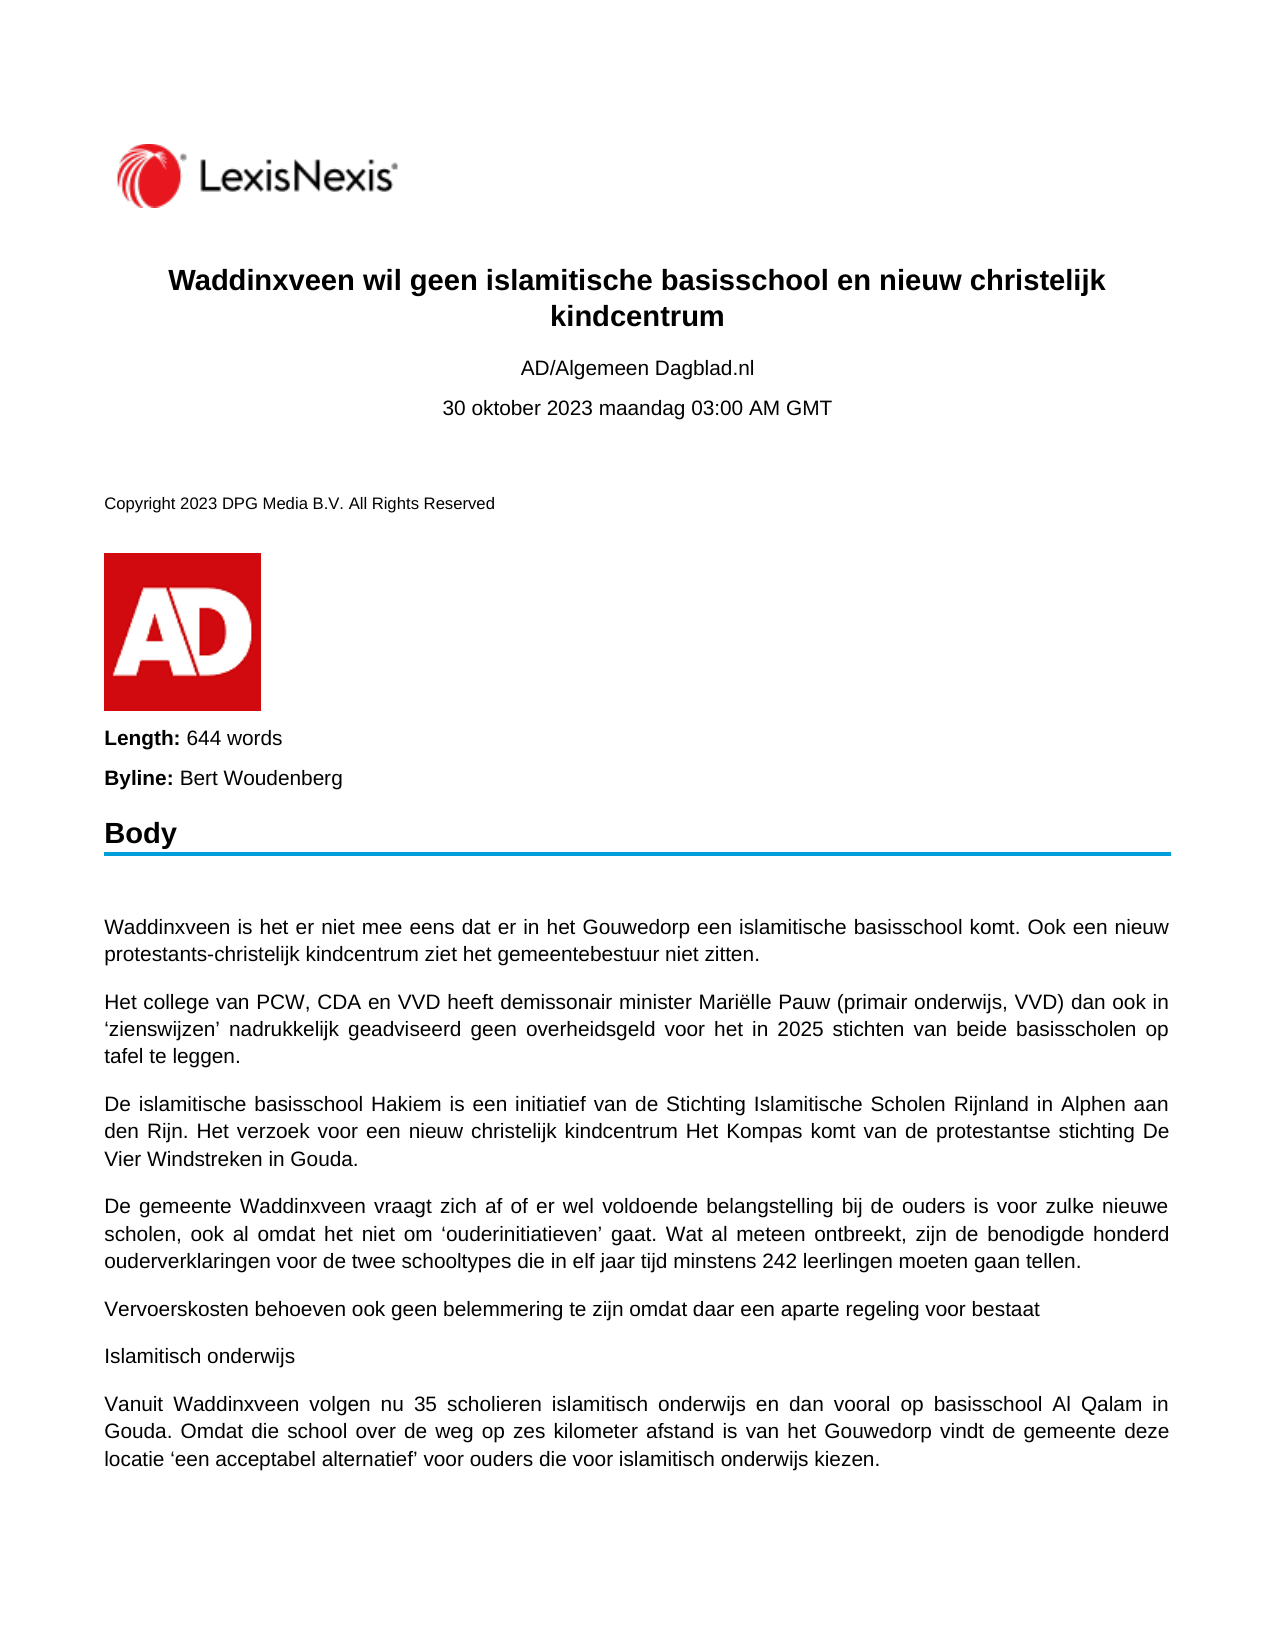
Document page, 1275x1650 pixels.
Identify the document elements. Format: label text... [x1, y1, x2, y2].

text Byline: Bert Woudenberg [104, 762, 1171, 789]
picture [104, 144, 412, 208]
text Waddinxveen is het er niet mee eens dat er in het Gouwedorp een islamitische basisschool komt. Ook een nieuw protestants-christelijk kindcentrum ziet het gemeentebestuur niet zitten. [104, 912, 1171, 966]
text De islamitische basisschool Hakiem is een initiatief van de Stichting Islamitische Scholen Rijnland in Alphen aan den Rijn. Het verzoek voor een nieuw christelijk kindcentrum Het Kompas komt van de protestantse stichting De Vier Windstreken in Gouda. [104, 1089, 1171, 1170]
text Het college van PCW, CDA en VVD heeft demissonair minister Mariëlle Pauw (primair onderwijs, VVD) dan ook in ‘zienswijzen’ nadrukkelijk geadviseerd geen overheidsgeld voor het in 2025 stichten van beide basisscholen op tafel te leggen. [104, 987, 1171, 1068]
text Copyright 2023 DPG Media B.V. All Rights Reserved [104, 461, 1171, 513]
picture [104, 553, 261, 711]
subtitle Waddinxveen wil geen islamitische basisschool en nieuw christelijk kindcentrum [104, 261, 1171, 332]
text 30 oktober 2023 maandag 03:00 AM GMT [104, 393, 1171, 420]
text Body [104, 814, 1171, 850]
text Length: 644 words [104, 723, 1171, 750]
text AD/Algemeen Dagblad.nl [104, 353, 1171, 380]
text De gemeente Waddinxveen vraagt zich af of er wel voldoende belangstelling bij de ouders is voor zulke nieuwe scholen, ook al omdat het niet om ‘ouderinitiatieven’ gaat. Wat al meteen ontbreekt, zijn de benodigde honderd ouderverklaringen voor de twee schooltypes die in elf jaar tijd minstens 242 leerlingen moeten gaan tellen. [104, 1191, 1171, 1272]
text Vanuit Waddinxveen volgen nu 35 scholieren islamitisch onderwijs en dan vooral op basisschool Al Qalam in Gouda. Omdat die school over de weg op zes kilometer afstand is van het Gouwedorp vindt de gemeente deze locatie ‘een acceptabel alternatief’ voor ouders die voor islamitisch onderwijs kiezen. [104, 1389, 1171, 1470]
text Islamitisch onderwijs [104, 1341, 1171, 1368]
text Vervoerskosten behoeven ook geen belemmering te zijn omdat daar een aparte regeling voor bestaat [104, 1293, 1171, 1320]
